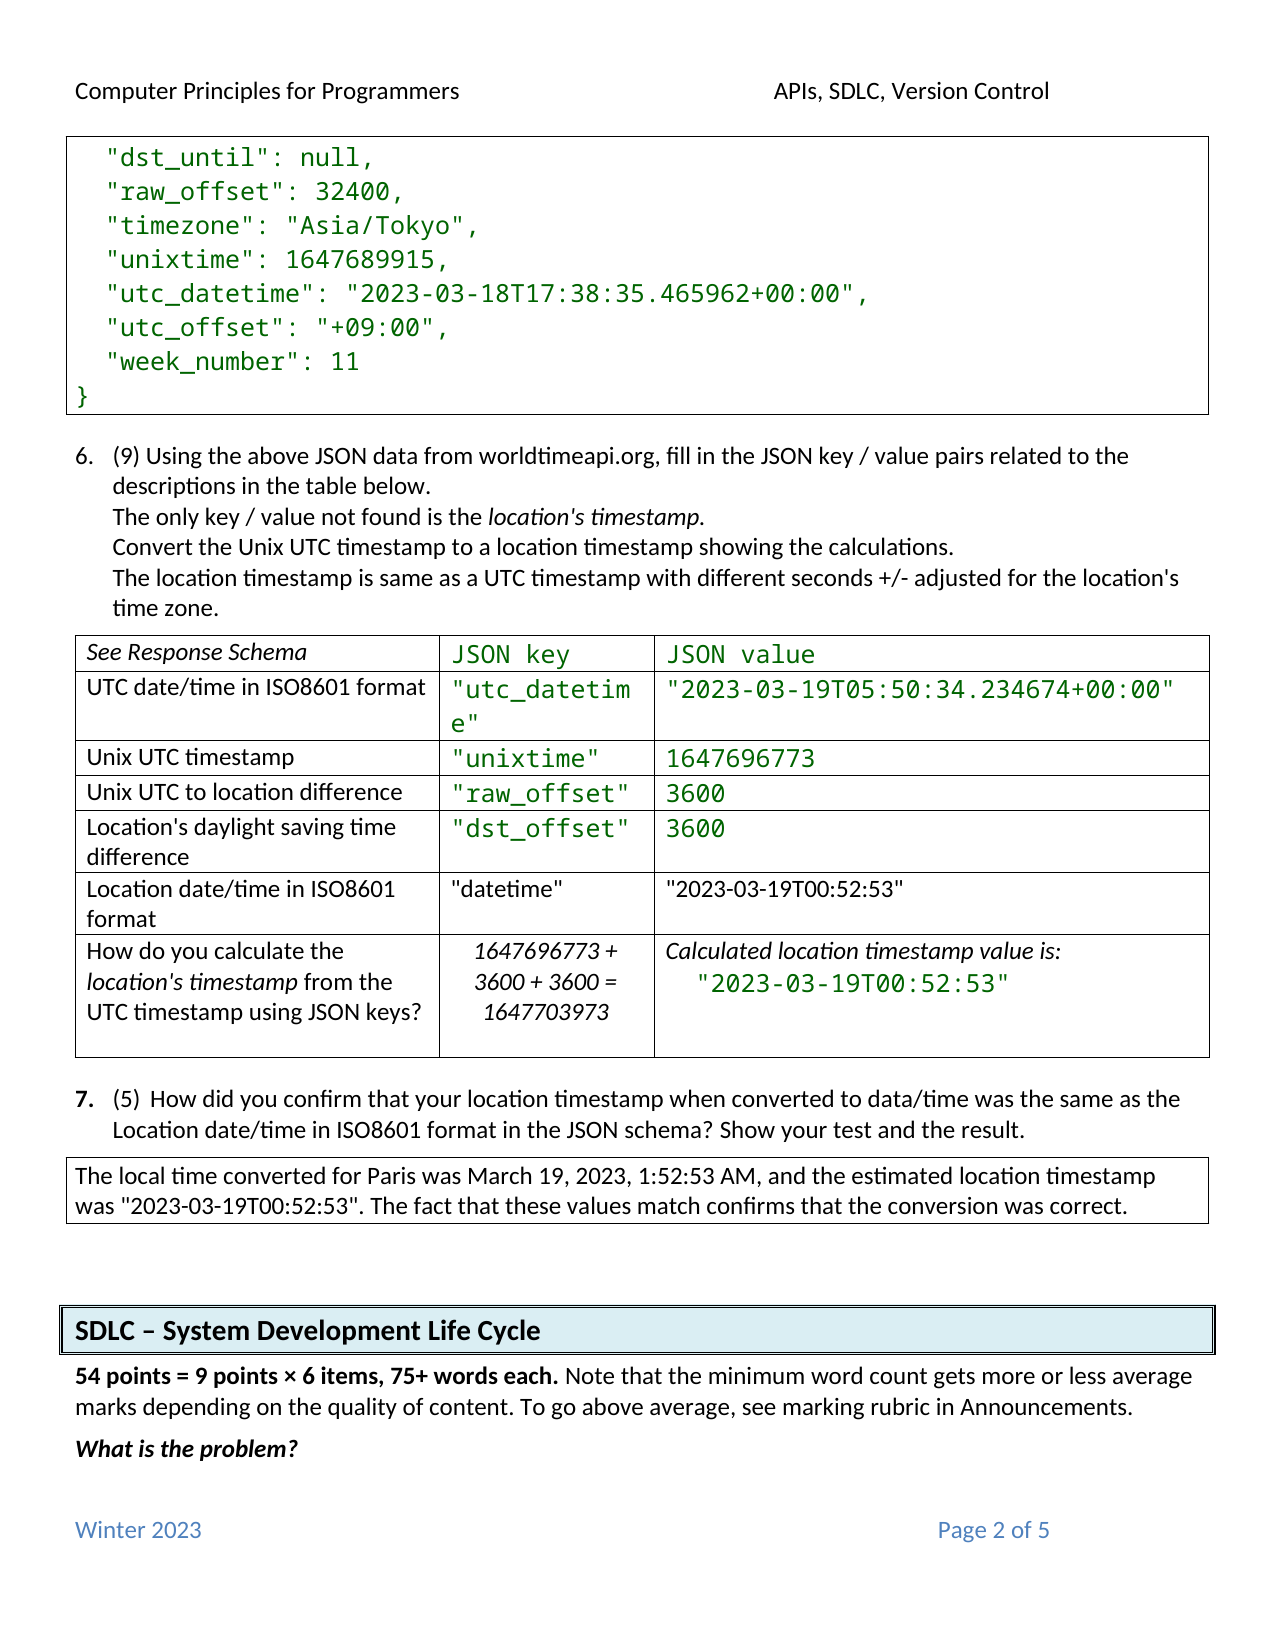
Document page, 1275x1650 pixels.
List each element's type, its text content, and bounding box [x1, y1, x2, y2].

table_header JSON key [440, 636, 654, 671]
text "raw_offset": 32400, [75, 173, 1200, 207]
text 54 points = 9 points × 6 items, 75+ words each. Note that the minimum word count gets more or less average marks depending on the quality of content. To go above average, see marking rubric in Announcements. [75, 1360, 1200, 1421]
table_cell "datetime" [440, 873, 654, 934]
text "unixtime": 1647689915, [75, 241, 1200, 275]
table_cell "unixtime" [440, 741, 654, 775]
text "utc_offset": "+09:00", [75, 309, 1200, 343]
text "dst_until": null, [67, 137, 1208, 173]
text "utc_datetime": "2023-03-18T17:38:35.465962+00:00", [75, 275, 1200, 309]
table_cell "raw_offset" [440, 776, 654, 810]
table_cell "utc_datetime" [440, 672, 654, 740]
table_cell Location date/time in ISO8601 format [76, 873, 439, 934]
text } [67, 374, 1208, 414]
table_cell Unix UTC to location difference [76, 776, 439, 810]
text "week_number": 11 [75, 343, 1200, 374]
text The local time converted for Paris was March 19, 2023, 1:52:53 AM, and the estimated location timestamp was "2023-03-19T00:52:53". The fact that these values match confirms that the conversion was correct.‬‬‬‬‬‬‬‬‬‬‬‬‬‬‬‬‬‬‬‬‬‬‬‬‬‬‬‬‬‬‬‬‬‬‬‬‬‬‬‬‬‬‬‬‬‬‬‬‬‬‬‬‬‬‬‬‬‬‬‬ [67, 1158, 1208, 1223]
table_cell 3600 [655, 776, 1209, 810]
table_cell Calculated location timestamp value is: "2023-03-19T00:52:53" [655, 935, 1209, 1057]
table_header JSON value [655, 636, 1209, 671]
table_cell Unix UTC timestamp [76, 741, 439, 775]
table_header See Response Schema [76, 636, 439, 671]
text "timezone": "Asia/Tokyo", [75, 207, 1200, 241]
text 6. (9) Using the above JSON data from worldtimeapi.org, fill in the JSON key / value pairs related to the descriptions in the table below. The only key / value not found is the location's timestamp. Convert the Unix UTC timestamp to a location timestamp showing the calculations. The location timestamp is same as a UTC timestamp with different seconds +/- adjusted for the location's time zone. [75, 440, 1200, 623]
text What is the problem? [75, 1434, 1200, 1464]
table_cell "2023-03-19T05:50:34.234674+00:00" [655, 672, 1209, 740]
table_cell 1647696773 + 3600 + 3600 = 1647703973 [440, 935, 654, 1057]
table_cell "2023-03-19T00:52:53" [655, 873, 1209, 934]
table_cell UTC date/time in ISO8601 format [76, 672, 439, 740]
table_cell Location's daylight saving time difference [76, 811, 439, 872]
subtitle SDLC – System Development Life Cycle [63, 1308, 1212, 1352]
table_cell "dst_offset" [440, 811, 654, 872]
table_cell 1647696773 [655, 741, 1209, 775]
table_cell How do you calculate the location's timestamp from the UTC timestamp using JSON keys? [76, 935, 439, 1057]
text 7. (5) How did you confirm that your location timestamp when converted to data/time was the same as the Location date/time in ISO8601 format in the JSON schema? Show your test and the result. [75, 1083, 1200, 1144]
table_cell 3600 [655, 811, 1209, 872]
